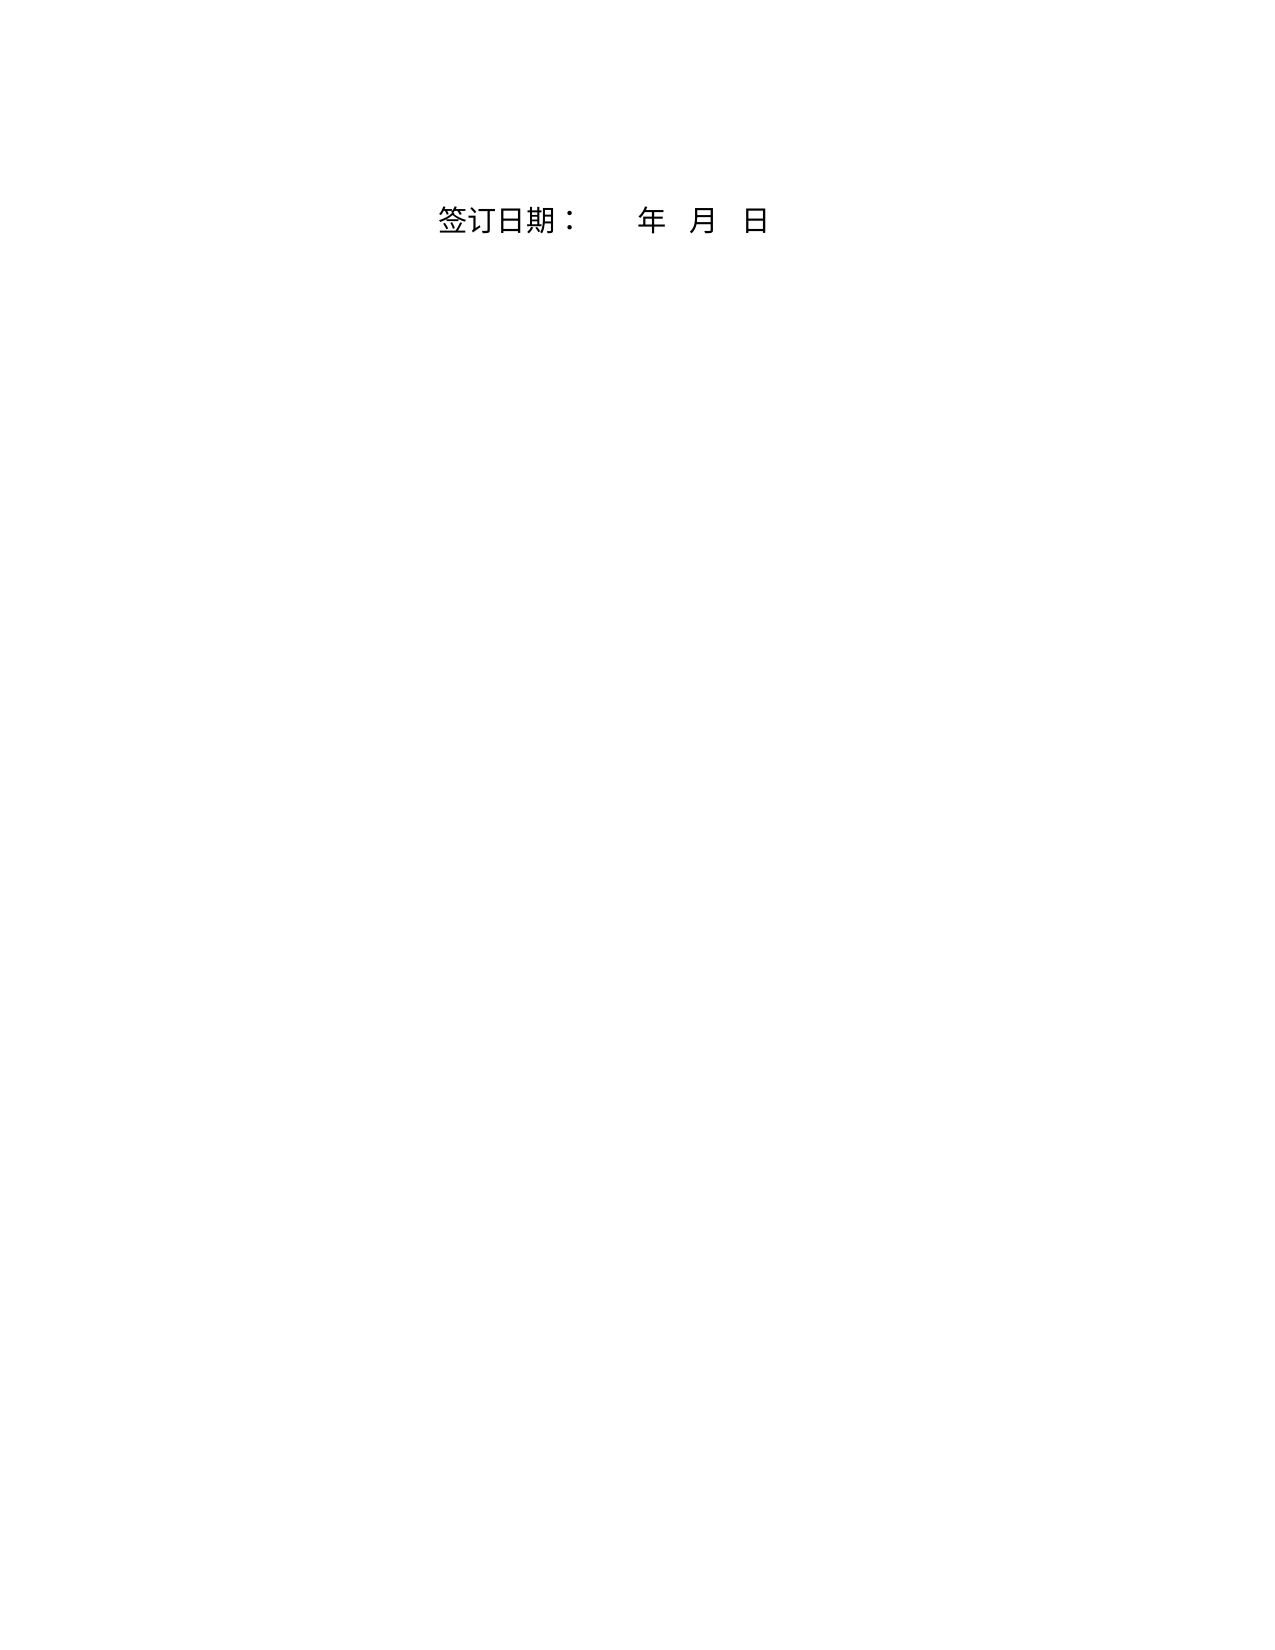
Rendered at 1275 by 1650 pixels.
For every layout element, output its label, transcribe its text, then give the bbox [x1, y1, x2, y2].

text 签订日期： 年 月 日 [187, 200, 962, 240]
